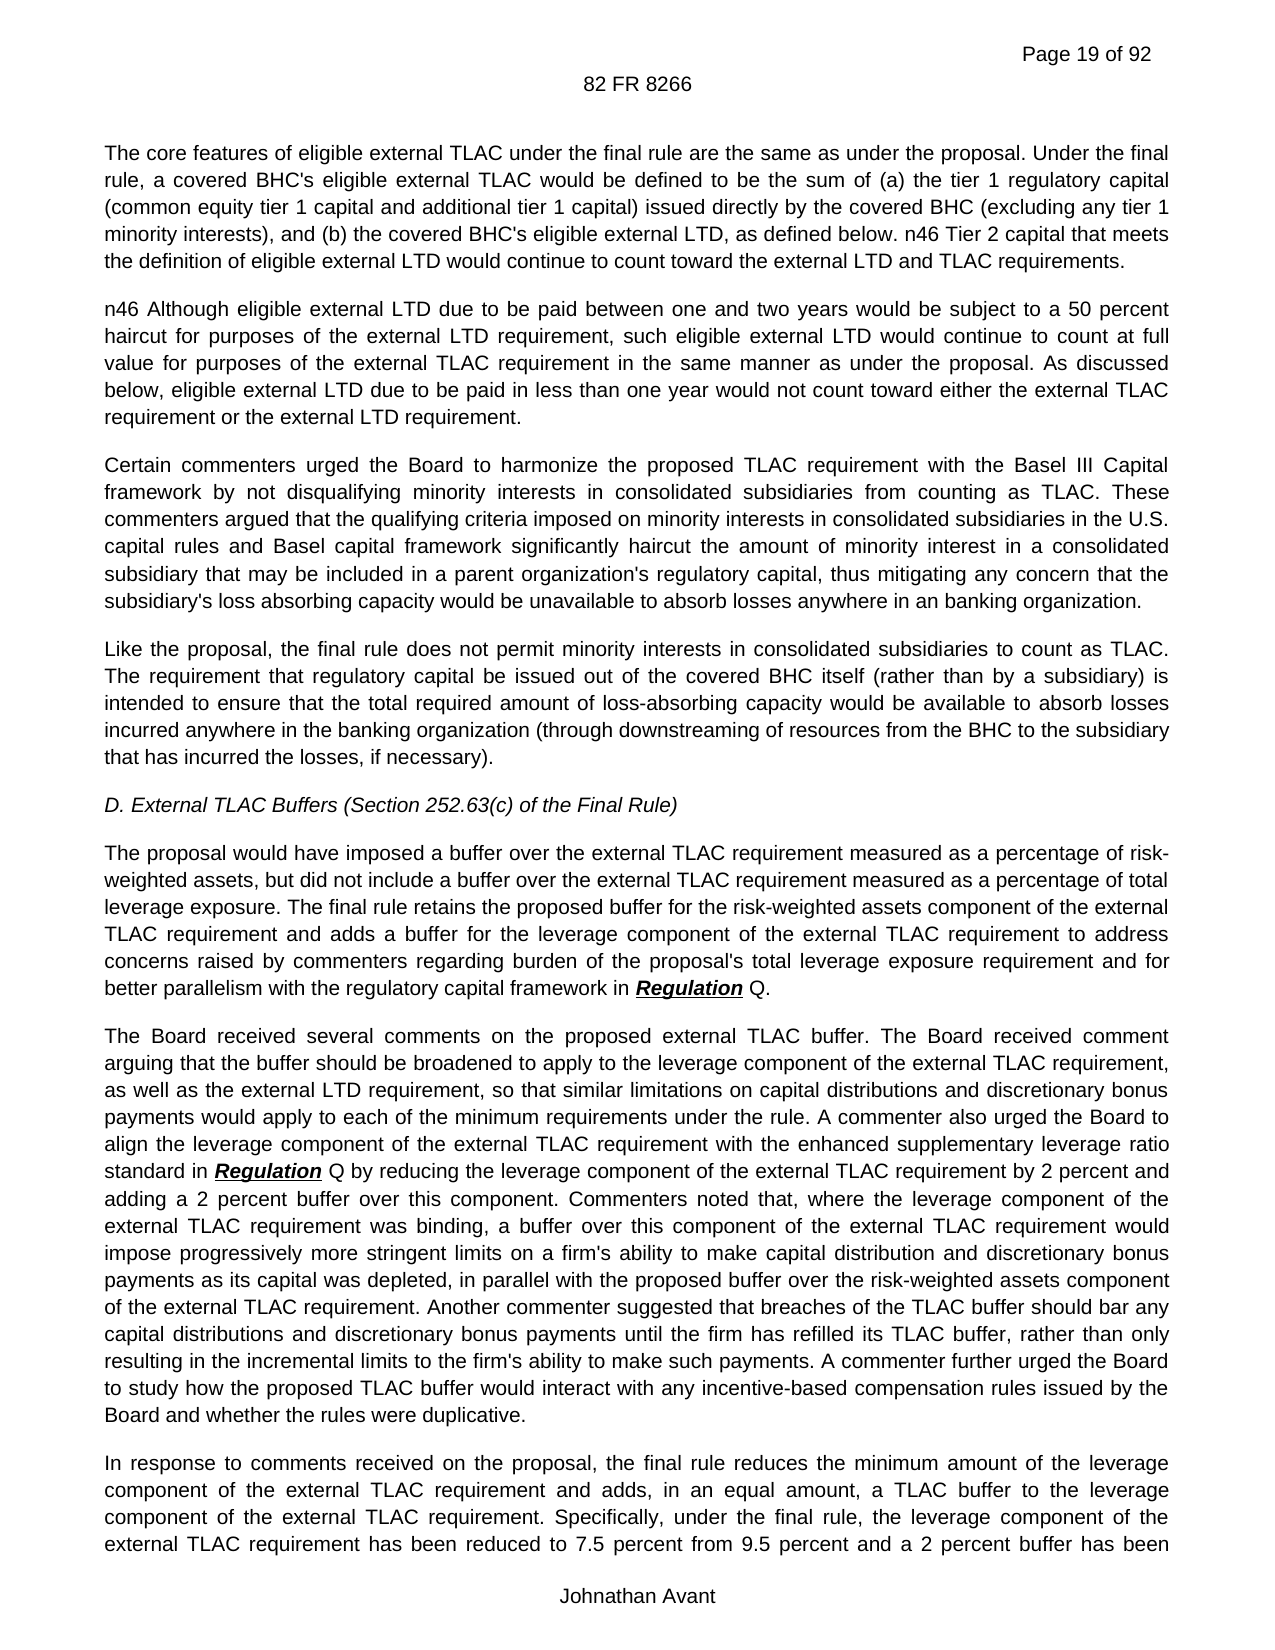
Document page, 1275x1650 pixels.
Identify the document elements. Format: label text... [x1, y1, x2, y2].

text The Board received several comments on the proposed external TLAC buffer. The Board received comment arguing that the buffer should be broadened to apply to the leverage component of the external TLAC requirement, as well as the external LTD requirement, so that similar limitations on capital distributions and discretionary bonus payments would apply to each of the minimum requirements under the rule. A commenter also urged the Board to align the leverage component of the external TLAC requirement with the enhanced supplementary leverage ratio standard in Regulation Q by reducing the leverage component of the external TLAC requirement by 2 percent and adding a 2 percent buffer over this component. Commenters noted that, where the leverage component of the external TLAC requirement was binding, a buffer over this component of the external TLAC requirement would impose progressively more stringent limits on a firm's ability to make capital distribution and discretionary bonus payments as its capital was depleted, in parallel with the proposed buffer over the risk-weighted assets component of the external TLAC requirement. Another commenter suggested that breaches of the TLAC buffer should bar any capital distributions and discretionary bonus payments until the firm has refilled its TLAC buffer, rather than only resulting in the incremental limits to the firm's ability to make such payments. A commenter further urged the Board to study how the proposed TLAC buffer would interact with any incentive-based compensation rules issued by the Board and whether the rules were duplicative. [104, 1021, 1171, 1427]
text Certain commenters urged the Board to harmonize the proposed TLAC requirement with the Basel III Capital framework by not disqualifying minority interests in consolidated subsidiaries from counting as TLAC. These commenters argued that the qualifying criteria imposed on minority interests in consolidated subsidiaries in the U.S. capital rules and Basel capital framework significantly haircut the amount of minority interest in a consolidated subsidiary that may be included in a parent organization's regulatory capital, thus mitigating any concern that the subsidiary's loss absorbing capacity would be unavailable to absorb losses anywhere in an banking organization. [104, 450, 1171, 612]
text D. External TLAC Buffers (Section 252.63(c) of the Final Rule) [104, 789, 1171, 817]
text Like the proposal, the final rule does not permit minority interests in consolidated subsidiaries to count as TLAC. The requirement that regulatory capital be issued out of the covered BHC itself (rather than by a subsidiary) is intended to ensure that the total required amount of loss-absorbing capacity would be available to absorb losses incurred anywhere in the banking organization (through downstreaming of resources from the BHC to the subsidiary that has incurred the losses, if necessary). [104, 633, 1171, 769]
text n46 Although eligible external LTD due to be paid between one and two years would be subject to a 50 percent haircut for purposes of the external LTD requirement, such eligible external LTD would continue to count at full value for purposes of the external TLAC requirement in the same manner as under the proposal. As discussed below, eligible external LTD due to be paid in less than one year would not count toward either the external TLAC requirement or the external LTD requirement. [104, 294, 1171, 429]
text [104, 1448, 1171, 1556]
text The proposal would have imposed a buffer over the external TLAC requirement measured as a percentage of risk-weighted assets, but did not include a buffer over the external TLAC requirement measured as a percentage of total leverage exposure. The final rule retains the proposed buffer for the risk-weighted assets component of the external TLAC requirement and adds a buffer for the leverage component of the external TLAC requirement to address concerns raised by commenters regarding burden of the proposal's total leverage exposure requirement and for better parallelism with the regulatory capital framework in Regulation Q. [104, 837, 1171, 1000]
text The core features of eligible external TLAC under the final rule are the same as under the proposal. Under the final rule, a covered BHC's eligible external TLAC would be defined to be the sum of (a) the tier 1 regulatory capital (common equity tier 1 capital and additional tier 1 capital) issued directly by the covered BHC (excluding any tier 1 minority interests), and (b) the covered BHC's eligible external LTD, as defined below. n46 Tier 2 capital that meets the definition of eligible external LTD would continue to count toward the external LTD and TLAC requirements. [104, 137, 1171, 273]
